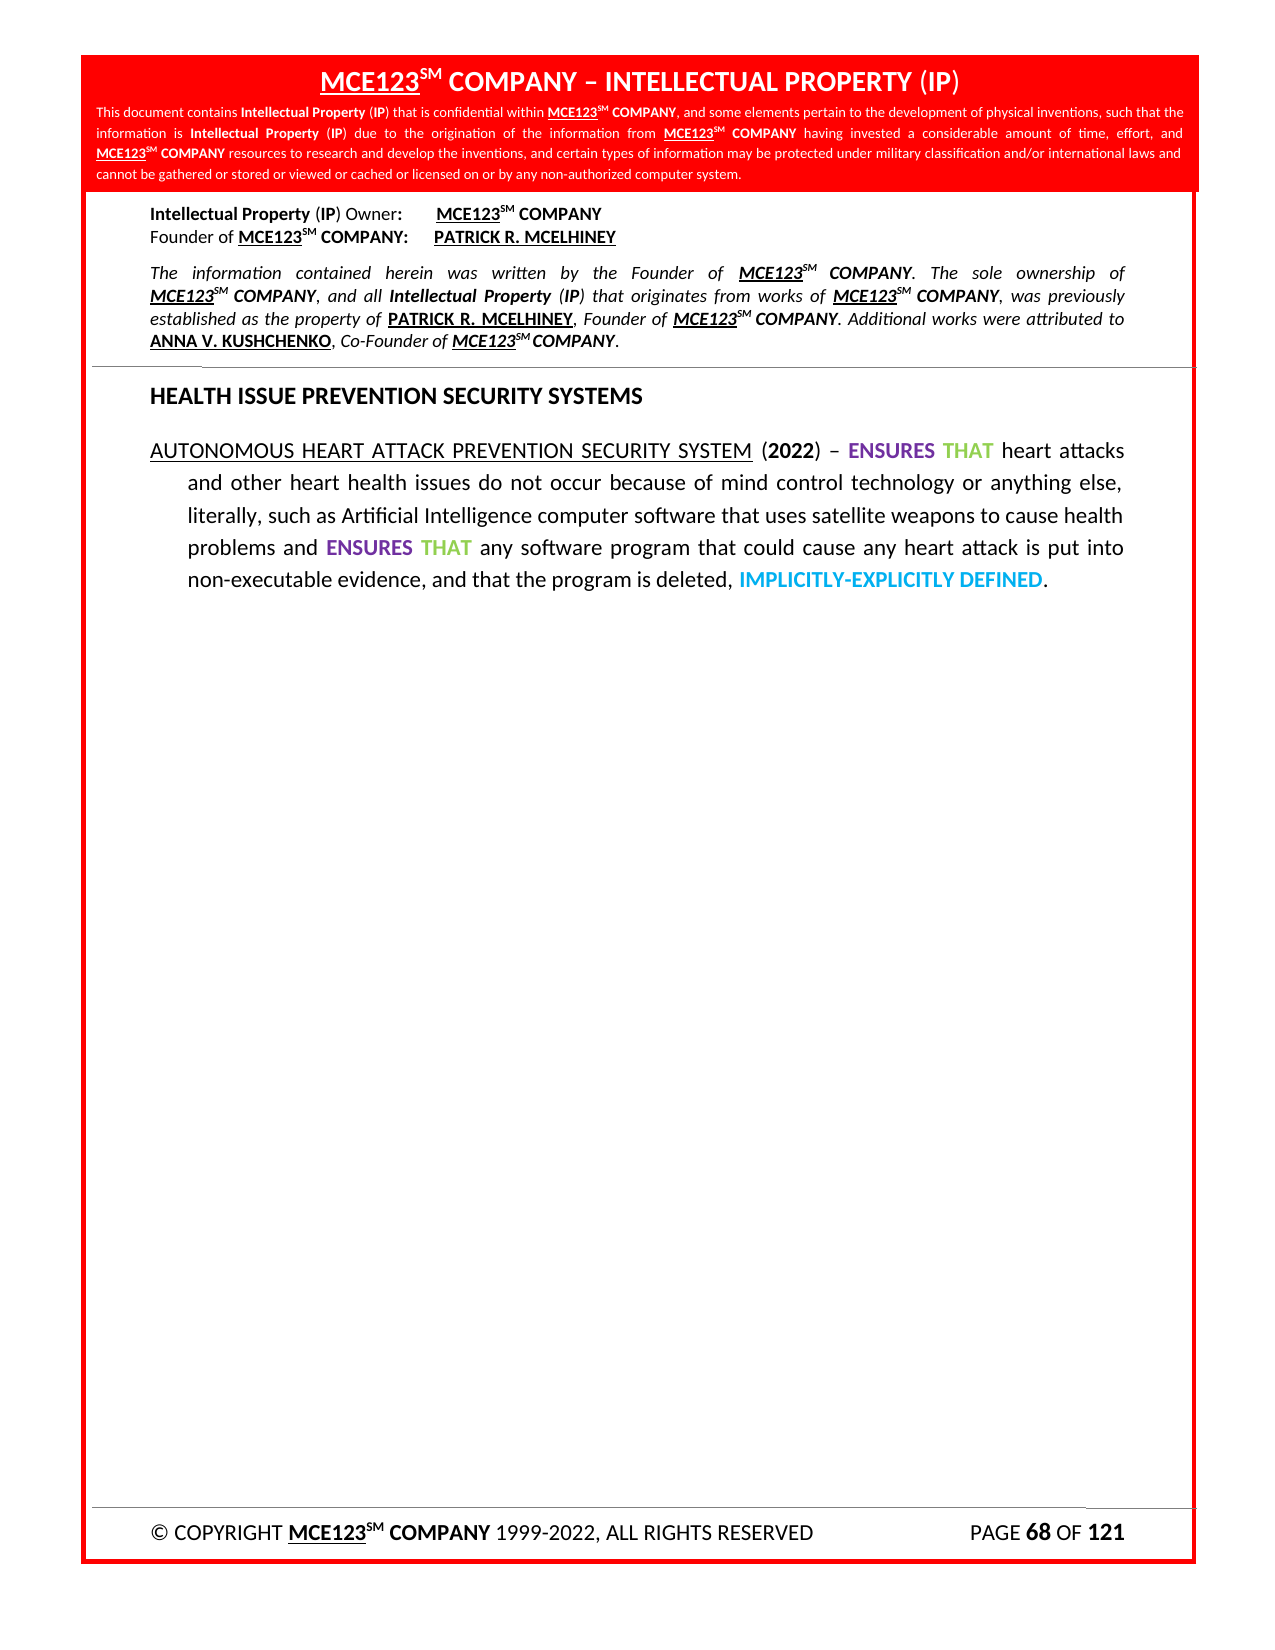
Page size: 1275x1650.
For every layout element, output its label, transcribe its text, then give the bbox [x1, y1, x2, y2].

text AUTONOMOUS HEART ATTACK PREVENTION SECURITY SYSTEM (2022) – ENSURES THAT heart attacks and other heart health issues do not occur because of mind control technology or anything else, literally, such as Artificial Intelligence computer software that uses satellite weapons to cause health problems and ENSURES THAT any software program that could cause any heart attack is put into non-executable evidence, and that the program is deleted, IMPLICITLY-EXPLICITLY DEFINED. [150, 436, 1125, 593]
text HEALTH ISSUE PREVENTION SECURITY SYSTEMS [150, 381, 1125, 411]
